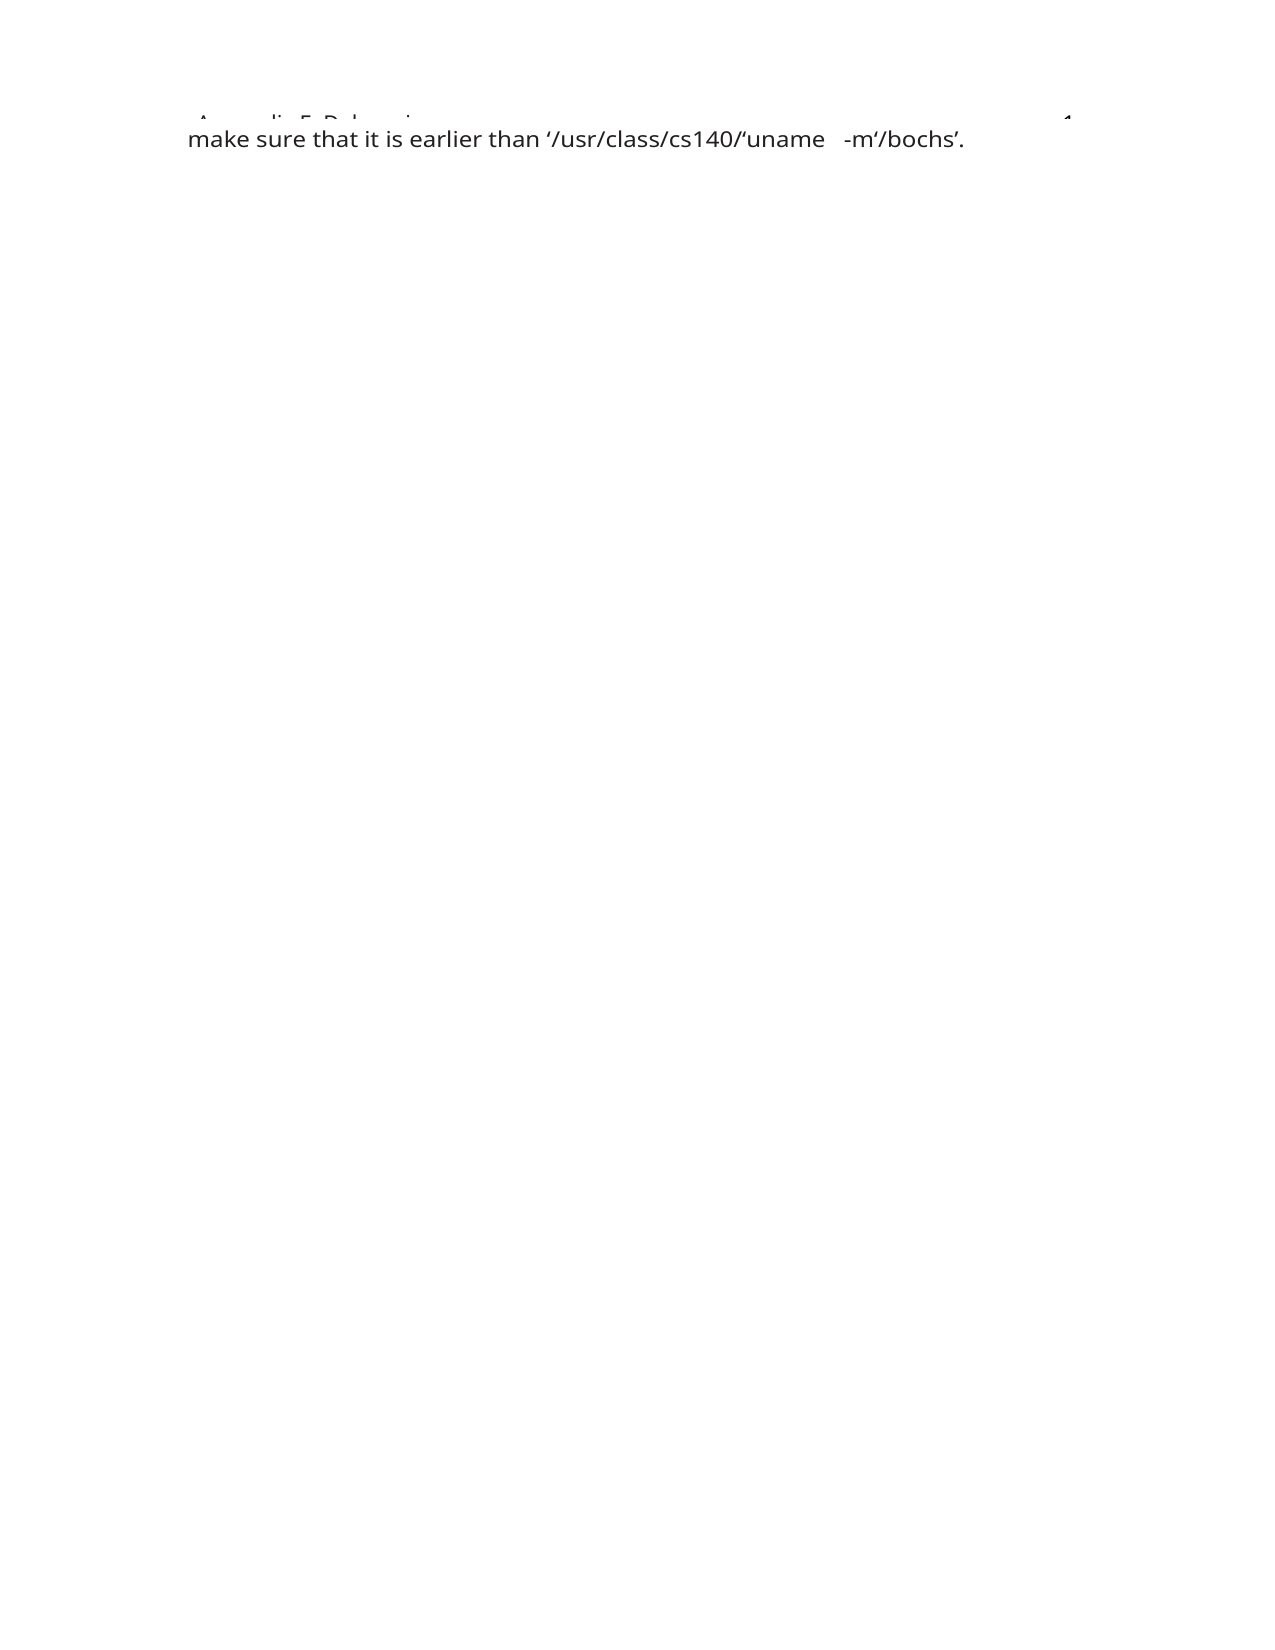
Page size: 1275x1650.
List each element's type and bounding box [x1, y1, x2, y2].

text [187, 125, 1088, 152]
